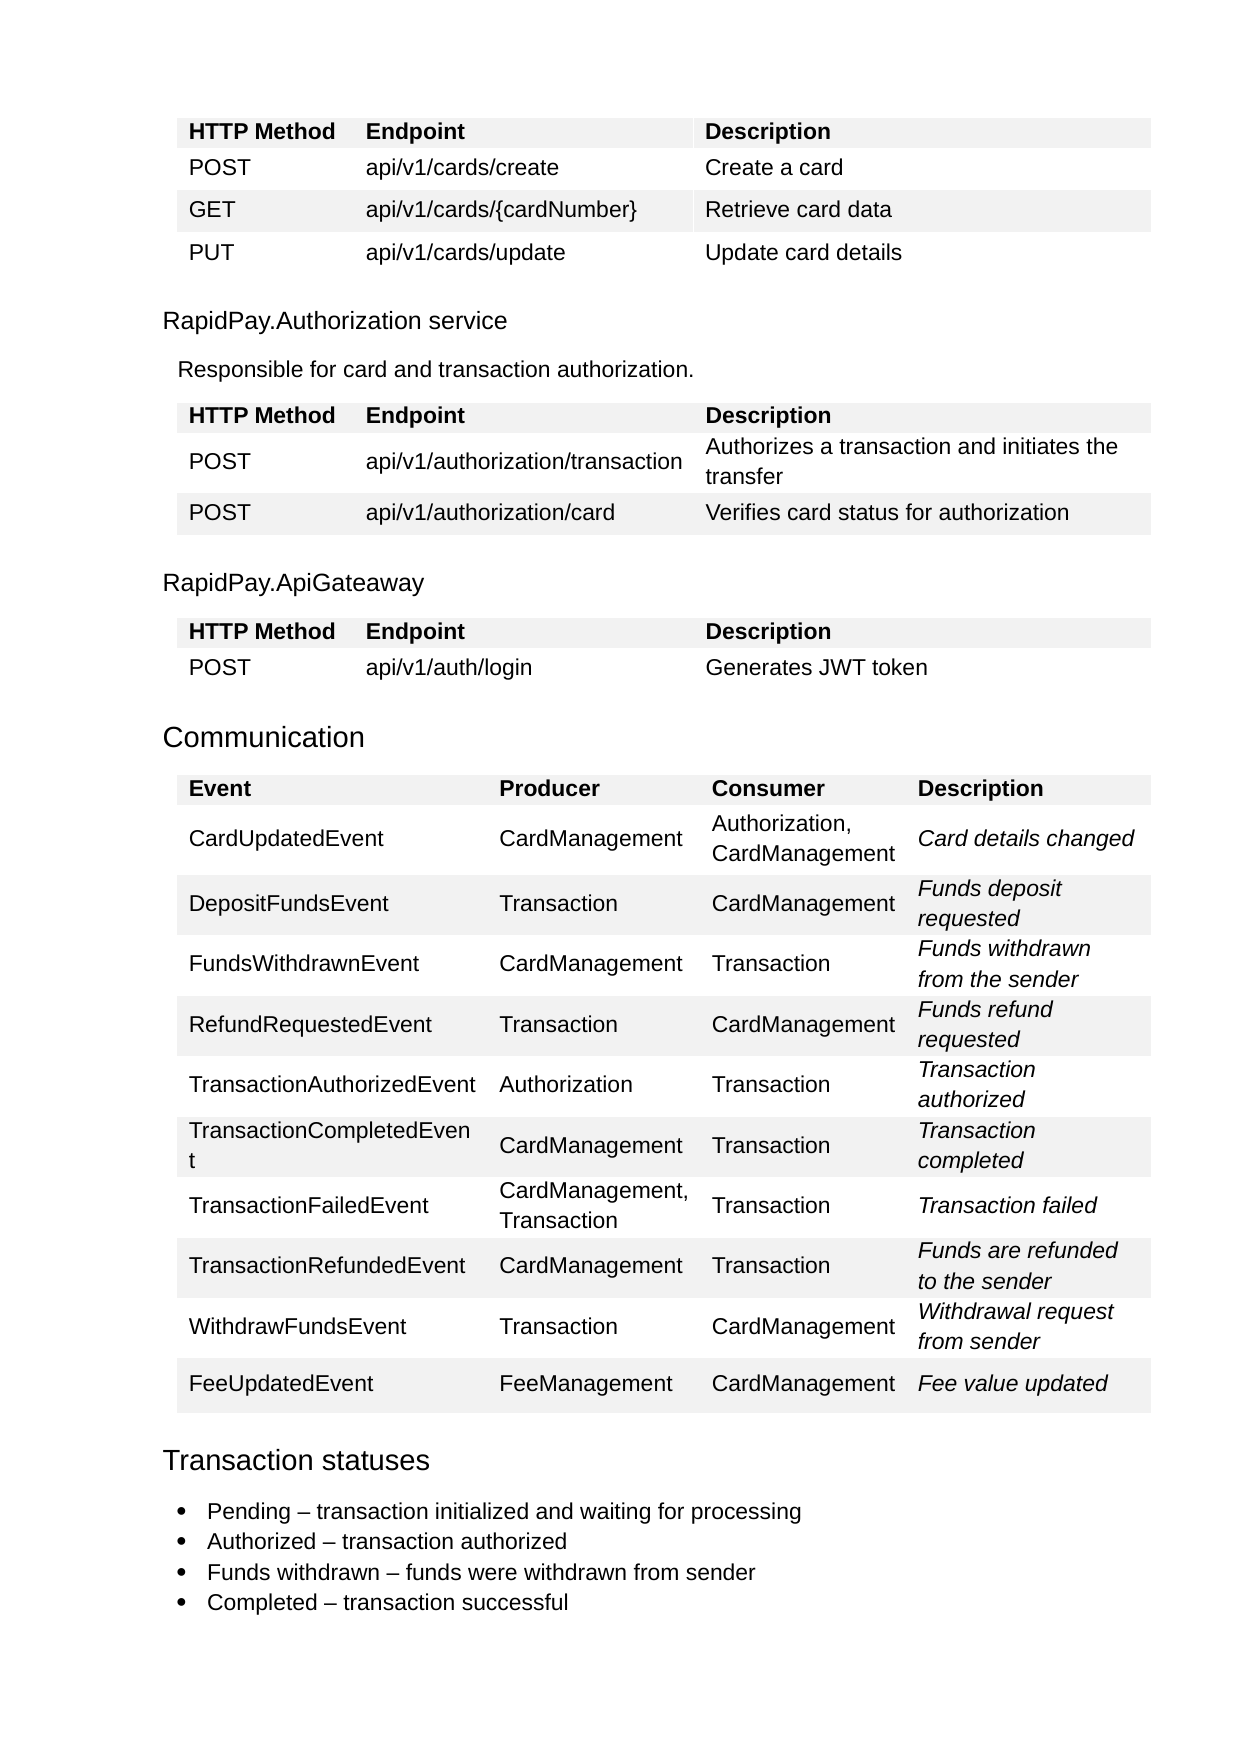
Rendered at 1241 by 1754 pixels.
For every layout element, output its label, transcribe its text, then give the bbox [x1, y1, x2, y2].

table_cell Card details changed [906, 805, 1151, 875]
list Pending – transaction initialized and waiting for processing [177, 1498, 1152, 1524]
table_cell CardUpdatedEvent [177, 805, 488, 875]
text RapidPay.ApiGateaway [162, 568, 1152, 597]
table_cell TransactionAuthorizedEvent [177, 1056, 488, 1117]
table_cell TransactionCompletedEvent [177, 1117, 488, 1177]
table_header Description [906, 775, 1151, 805]
table_cell POST [177, 148, 354, 190]
table_cell FundsWithdrawnEvent [177, 935, 488, 996]
table_cell Transaction [700, 1177, 906, 1237]
table_cell PUT [177, 232, 354, 276]
table_cell WithdrawFundsEvent [177, 1298, 488, 1358]
table_cell Transaction [700, 1117, 906, 1177]
table_cell FeeManagement [488, 1358, 700, 1413]
table_cell CardManagement [488, 1117, 700, 1177]
list Funds withdrawn – funds were withdrawn from sender [177, 1558, 1152, 1585]
table_cell Funds are refunded to the sender [906, 1238, 1151, 1298]
table_cell Authorization [488, 1056, 700, 1117]
table_cell POST [177, 493, 354, 535]
table_cell Withdrawal request from sender [906, 1298, 1151, 1358]
table_header Producer [488, 775, 700, 805]
table_cell Authorizes a transaction and initiates the transfer [694, 433, 1151, 493]
table_cell Funds withdrawn from the sender [906, 935, 1151, 996]
table_cell Update card details [694, 232, 1151, 276]
text Responsible for card and transaction authorization. [177, 356, 1152, 382]
table_header HTTP Method [177, 118, 354, 148]
table_cell api/v1/cards/update [354, 232, 693, 276]
table_cell Create a card [694, 148, 1151, 190]
table_header Consumer [700, 775, 906, 805]
table_cell api/v1/cards/{cardNumber} [354, 190, 693, 232]
list Completed – transaction successful [177, 1589, 1152, 1615]
text Communication [162, 719, 1152, 753]
table_cell CardManagement [488, 935, 700, 996]
table_cell Funds deposit requested [906, 875, 1151, 935]
list Authorized – transaction authorized [177, 1528, 1152, 1555]
table_cell FeeUpdatedEvent [177, 1358, 488, 1413]
table_cell Transaction [700, 1056, 906, 1117]
table_cell Transaction [488, 875, 700, 935]
table_cell TransactionRefundedEvent [177, 1238, 488, 1298]
table_cell Transaction [700, 935, 906, 996]
table_cell CardManagement [700, 996, 906, 1056]
table_cell CardManagement [488, 1238, 700, 1298]
table_cell api/v1/authorization/transaction [354, 433, 694, 493]
table_cell Generates JWT token [694, 648, 1151, 689]
table_cell CardManagement [488, 805, 700, 875]
table_cell TransactionFailedEvent [177, 1177, 488, 1237]
table_header Event [177, 775, 488, 805]
table_cell Authorization, CardManagement [700, 805, 906, 875]
table_header Endpoint [354, 403, 694, 433]
table_cell RefundRequestedEvent [177, 996, 488, 1056]
table_cell Transaction [700, 1238, 906, 1298]
table_cell Transaction authorized [906, 1056, 1151, 1117]
table_cell api/v1/cards/create [354, 148, 693, 190]
table_header Description [694, 403, 1151, 433]
table_cell CardManagement, Transaction [488, 1177, 700, 1237]
table_cell POST [177, 433, 354, 493]
table_cell GET [177, 190, 354, 232]
table_header Description [694, 618, 1151, 648]
table_header HTTP Method [177, 403, 354, 433]
table_cell Transaction [488, 996, 700, 1056]
text Transaction statuses [162, 1443, 1152, 1476]
table_cell Retrieve card data [694, 190, 1151, 232]
table_cell CardManagement [700, 1358, 906, 1413]
table_cell Transaction [488, 1298, 700, 1358]
table_cell Transaction failed [906, 1177, 1151, 1237]
table_cell POST [177, 648, 354, 689]
table_cell Verifies card status for authorization [694, 493, 1151, 535]
table_cell Funds refund requested [906, 996, 1151, 1056]
table_header HTTP Method [177, 618, 354, 648]
table_cell api/v1/authorization/card [354, 493, 694, 535]
table_header Description [694, 118, 1151, 148]
text RapidPay.Authorization service [162, 306, 1152, 335]
table_header Endpoint [354, 618, 694, 648]
table_cell Transaction completed [906, 1117, 1151, 1177]
table_cell DepositFundsEvent [177, 875, 488, 935]
table_cell api/v1/auth/login [354, 648, 694, 689]
table_cell CardManagement [700, 1298, 906, 1358]
table_header Endpoint [354, 118, 693, 148]
table_cell Fee value updated [906, 1358, 1151, 1413]
table_cell CardManagement [700, 875, 906, 935]
